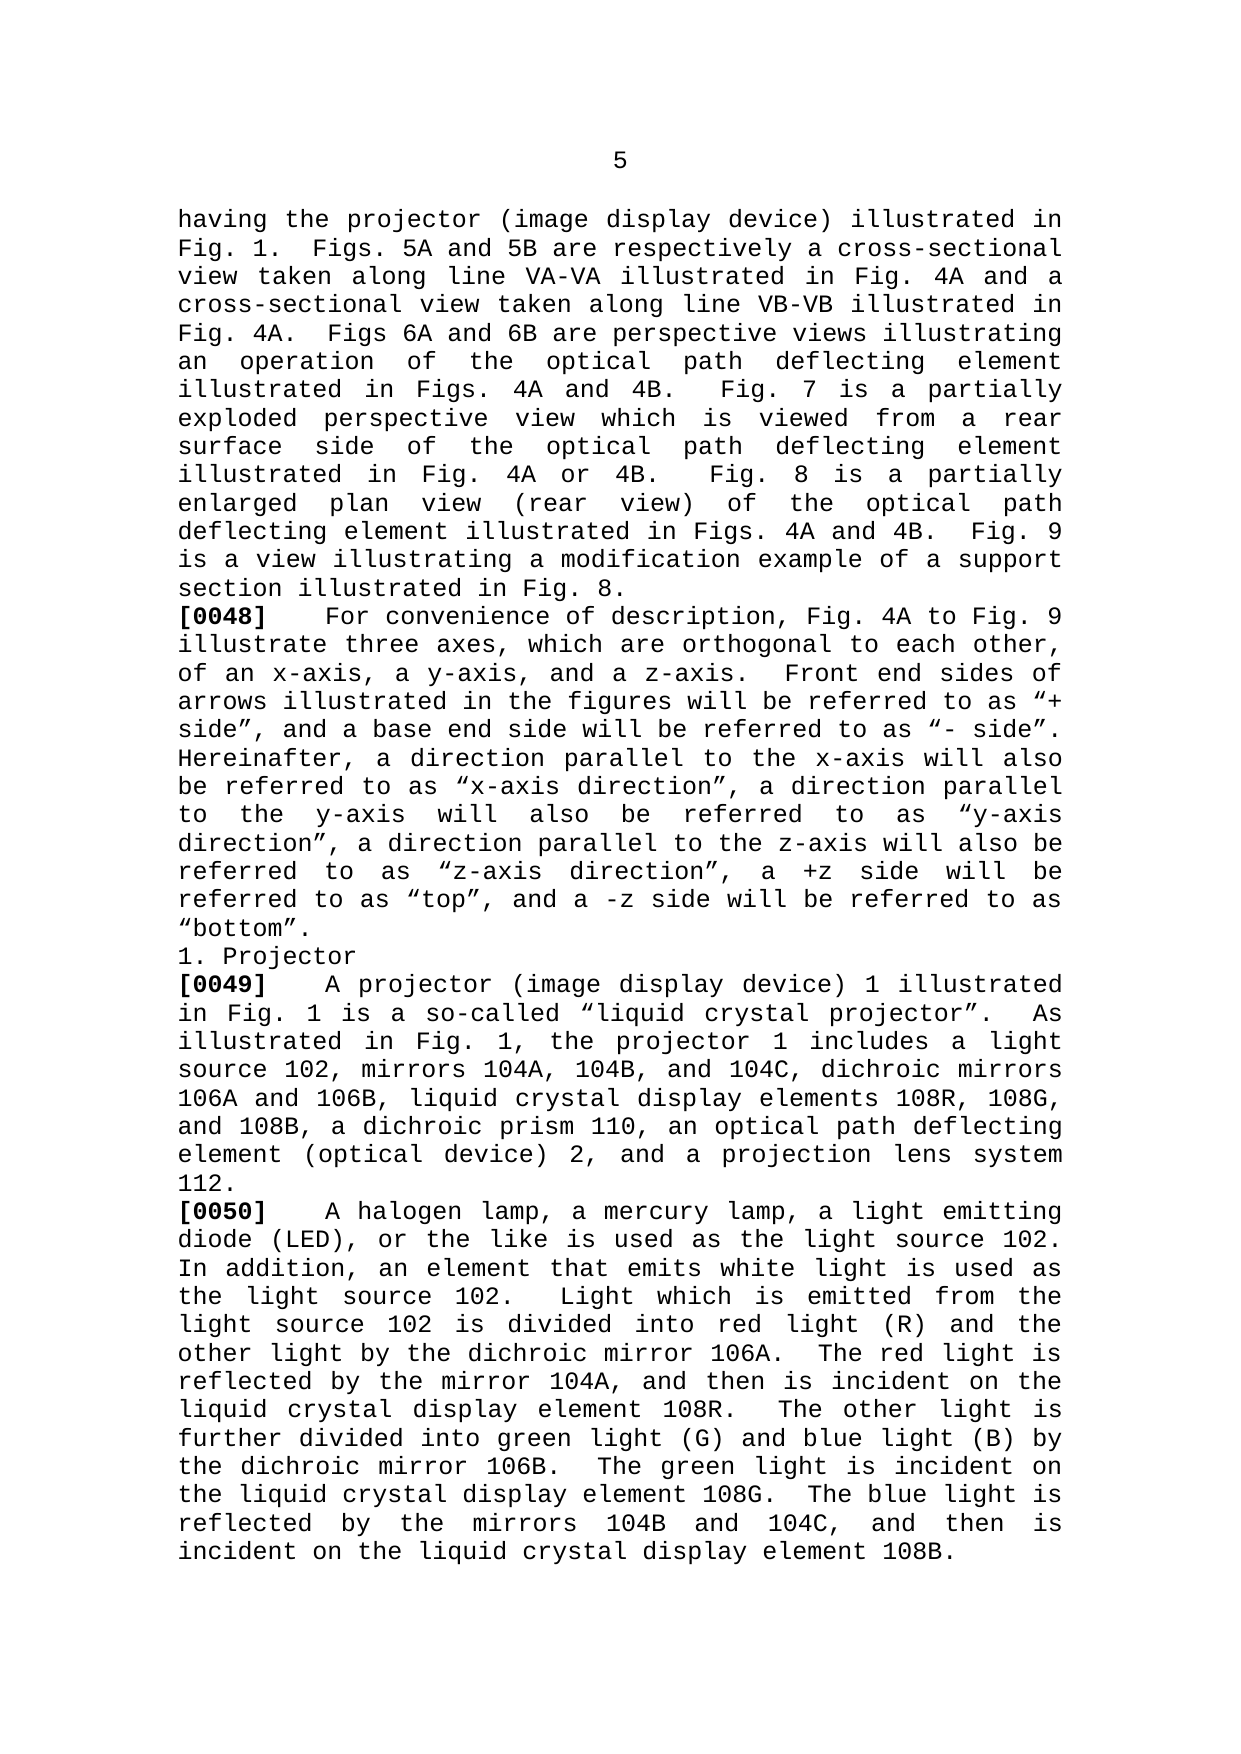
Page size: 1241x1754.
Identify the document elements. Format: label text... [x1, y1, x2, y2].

text A projector (image display device) 1 illustrated in Fig. 1 is a so-called “liquid crystal projector”. As illustrated in Fig. 1, the projector 1 includes a light source 102, mirrors 104A, 104B, and 104C, dichroic mirrors 106A and 106B, liquid crystal display elements 108R, 108G, and 108B, a dichroic prism 110, an optical path deflecting element (optical device) 2, and a projection lens system 112. [177, 972, 1063, 1198]
text A halogen lamp, a mercury lamp, a light emitting diode (LED), or the like is used as the light source 102. In addition, an element that emits white light is used as the light source 102. Light which is emitted from the light source 102 is divided into red light (R) and the other light by the dichroic mirror 106A. The red light is reflected by the mirror 104A, and then is incident on the liquid crystal display element 108R. The other light is further divided into green light (G) and blue light (B) by the dichroic mirror 106B. The green light is incident on the liquid crystal display element 108G. The blue light is reflected by the mirrors 104B and 104C, and then is incident on the liquid crystal display element 108B. [177, 1198, 1063, 1567]
text For convenience of description, Fig. 4A to Fig. 9 illustrate three axes, which are orthogonal to each other, of an x-axis, a y-axis, and a z-axis. Front end sides of arrows illustrated in the figures will be referred to as “+ side”, and a base end side will be referred to as “- side”. Hereinafter, a direction parallel to the x-axis will also be referred to as “x-axis direction”, a direction parallel to the y-axis will also be referred to as “y-axis direction”, a direction parallel to the z-axis will also be referred to as “z-axis direction”, a +z side will be referred to as “top”, and a -z side will be referred to as “bottom”. [177, 603, 1063, 943]
list 1. Projector [177, 943, 1063, 972]
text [177, 207, 1063, 603]
